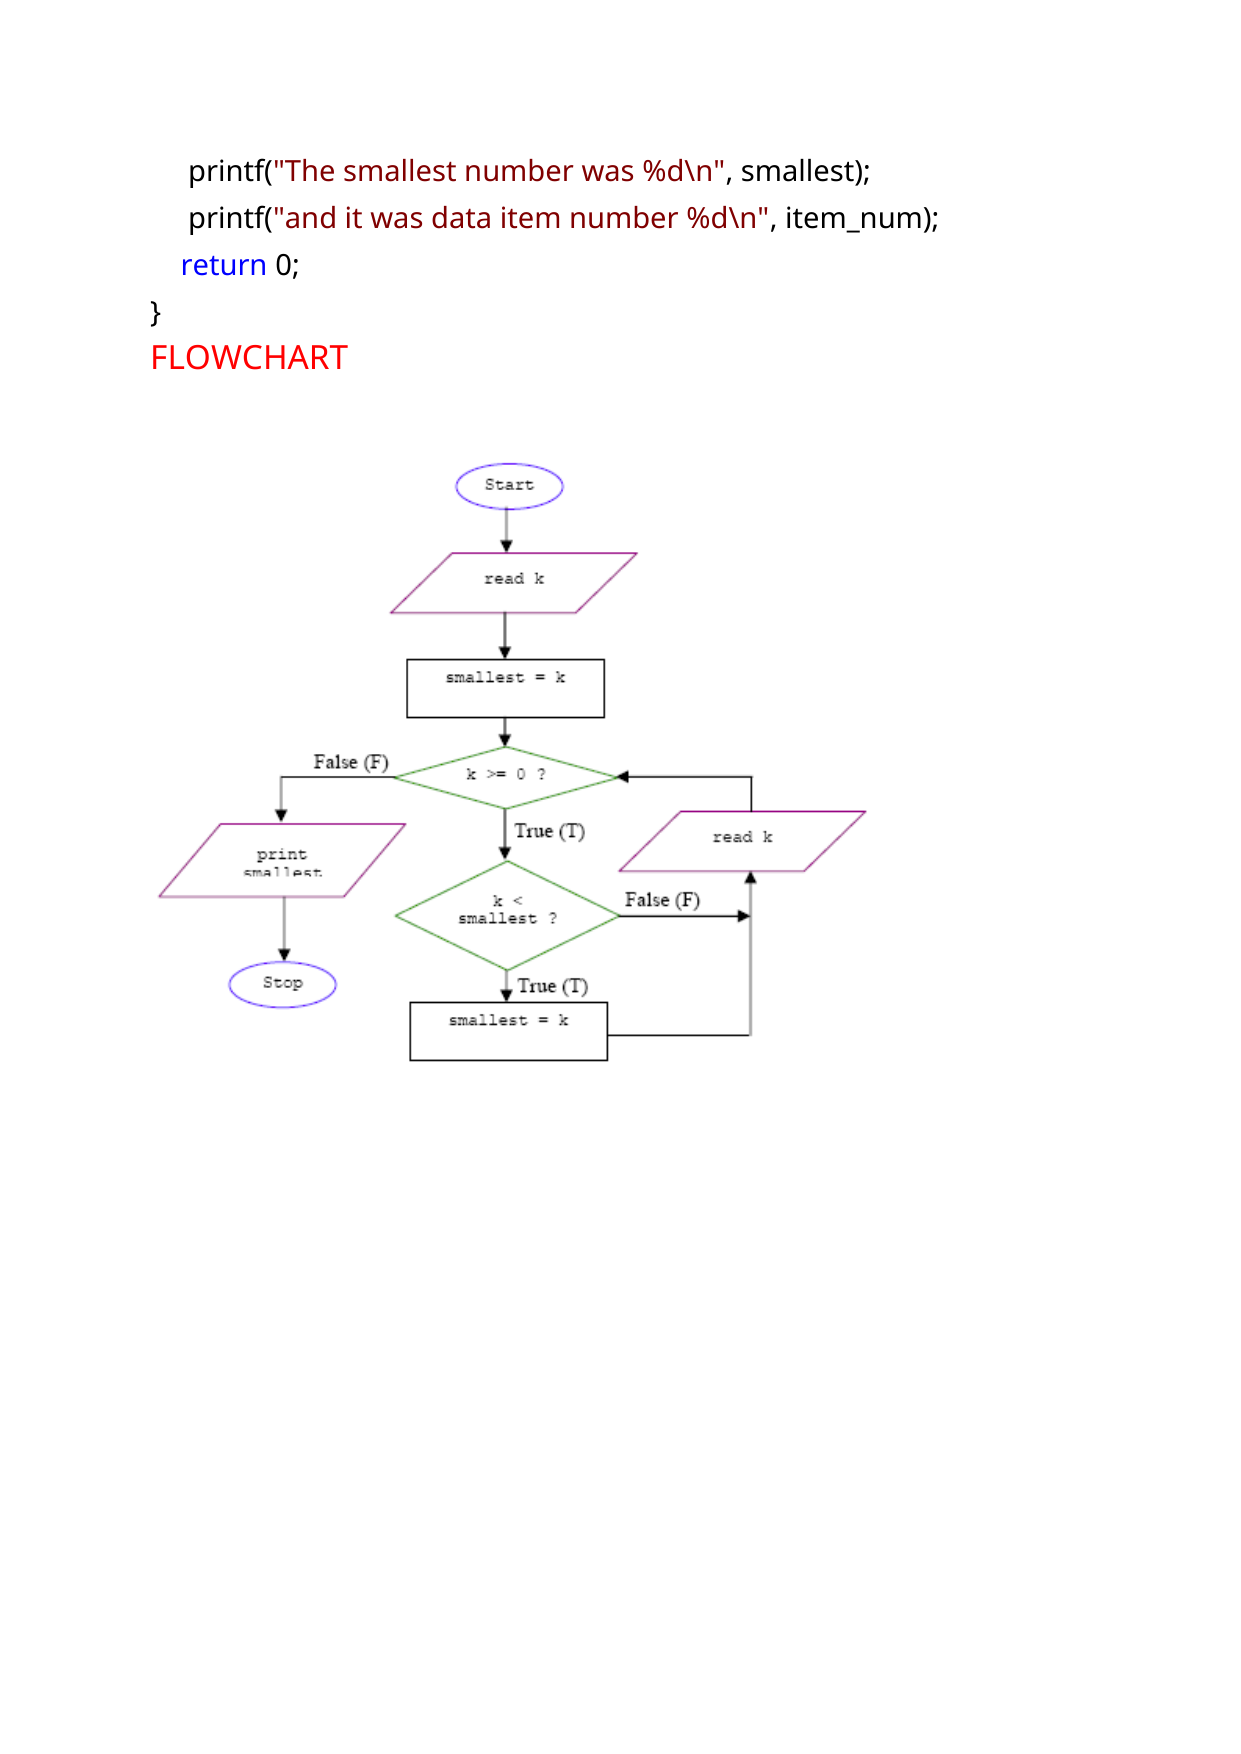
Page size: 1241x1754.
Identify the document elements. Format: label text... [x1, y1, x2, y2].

subtitle printf("The smallest number was %d\n", smallest); [150, 150, 1090, 190]
subtitle return 0; [150, 244, 1090, 284]
picture [150, 454, 876, 1074]
text FLOWCHART [150, 334, 1090, 379]
subtitle printf("and it was data item number %d\n", item_num); [150, 197, 1090, 237]
subtitle } [150, 291, 1090, 331]
